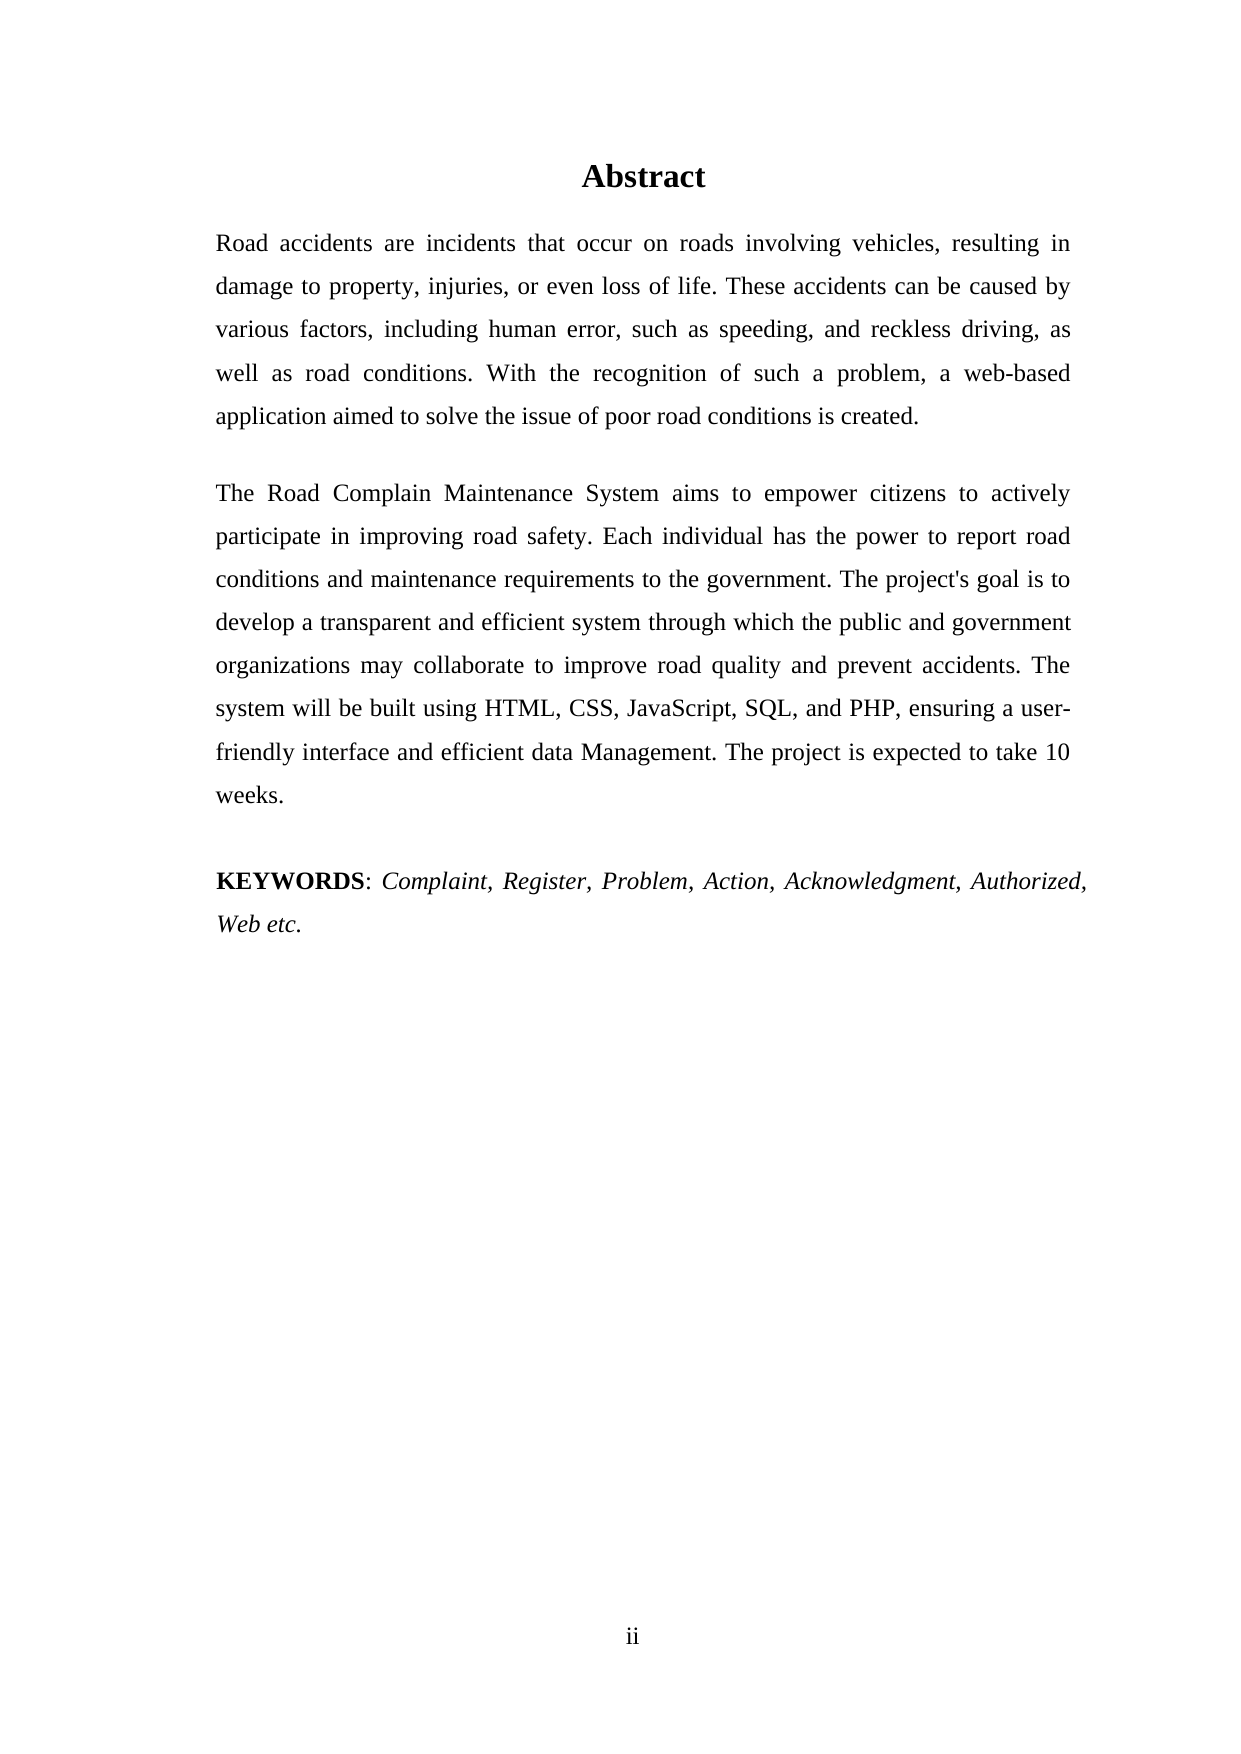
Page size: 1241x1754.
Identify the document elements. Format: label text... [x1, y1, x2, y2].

text Abstract [196, 156, 1090, 194]
text Road accidents are incidents that occur on roads involving vehicles, resulting in damage to property, injuries, or even loss of life. These accidents can be caused by various factors, including human error, such as speeding, and reckless driving, as well as road conditions. With the recognition of such a problem, a web-based application aimed to solve the issue of poor road conditions is created. [215, 228, 1072, 429]
text The Road Complain Maintenance System aims to empower citizens to actively participate in improving road safety. Each individual has the power to report road conditions and maintenance requirements to the government. The project's goal is to develop a transparent and efficient system through which the public and government organizations may collaborate to improve road quality and prevent accidents. The system will be built using HTML, CSS, JavaScript, SQL, and PHP, ensuring a user-friendly interface and efficient data Management. The project is expected to take 10 weeks. [215, 478, 1072, 808]
text KEYWORDS: Complaint, Register, Problem, Action, Acknowledgment, Authorized, Web etc. [216, 866, 1090, 938]
